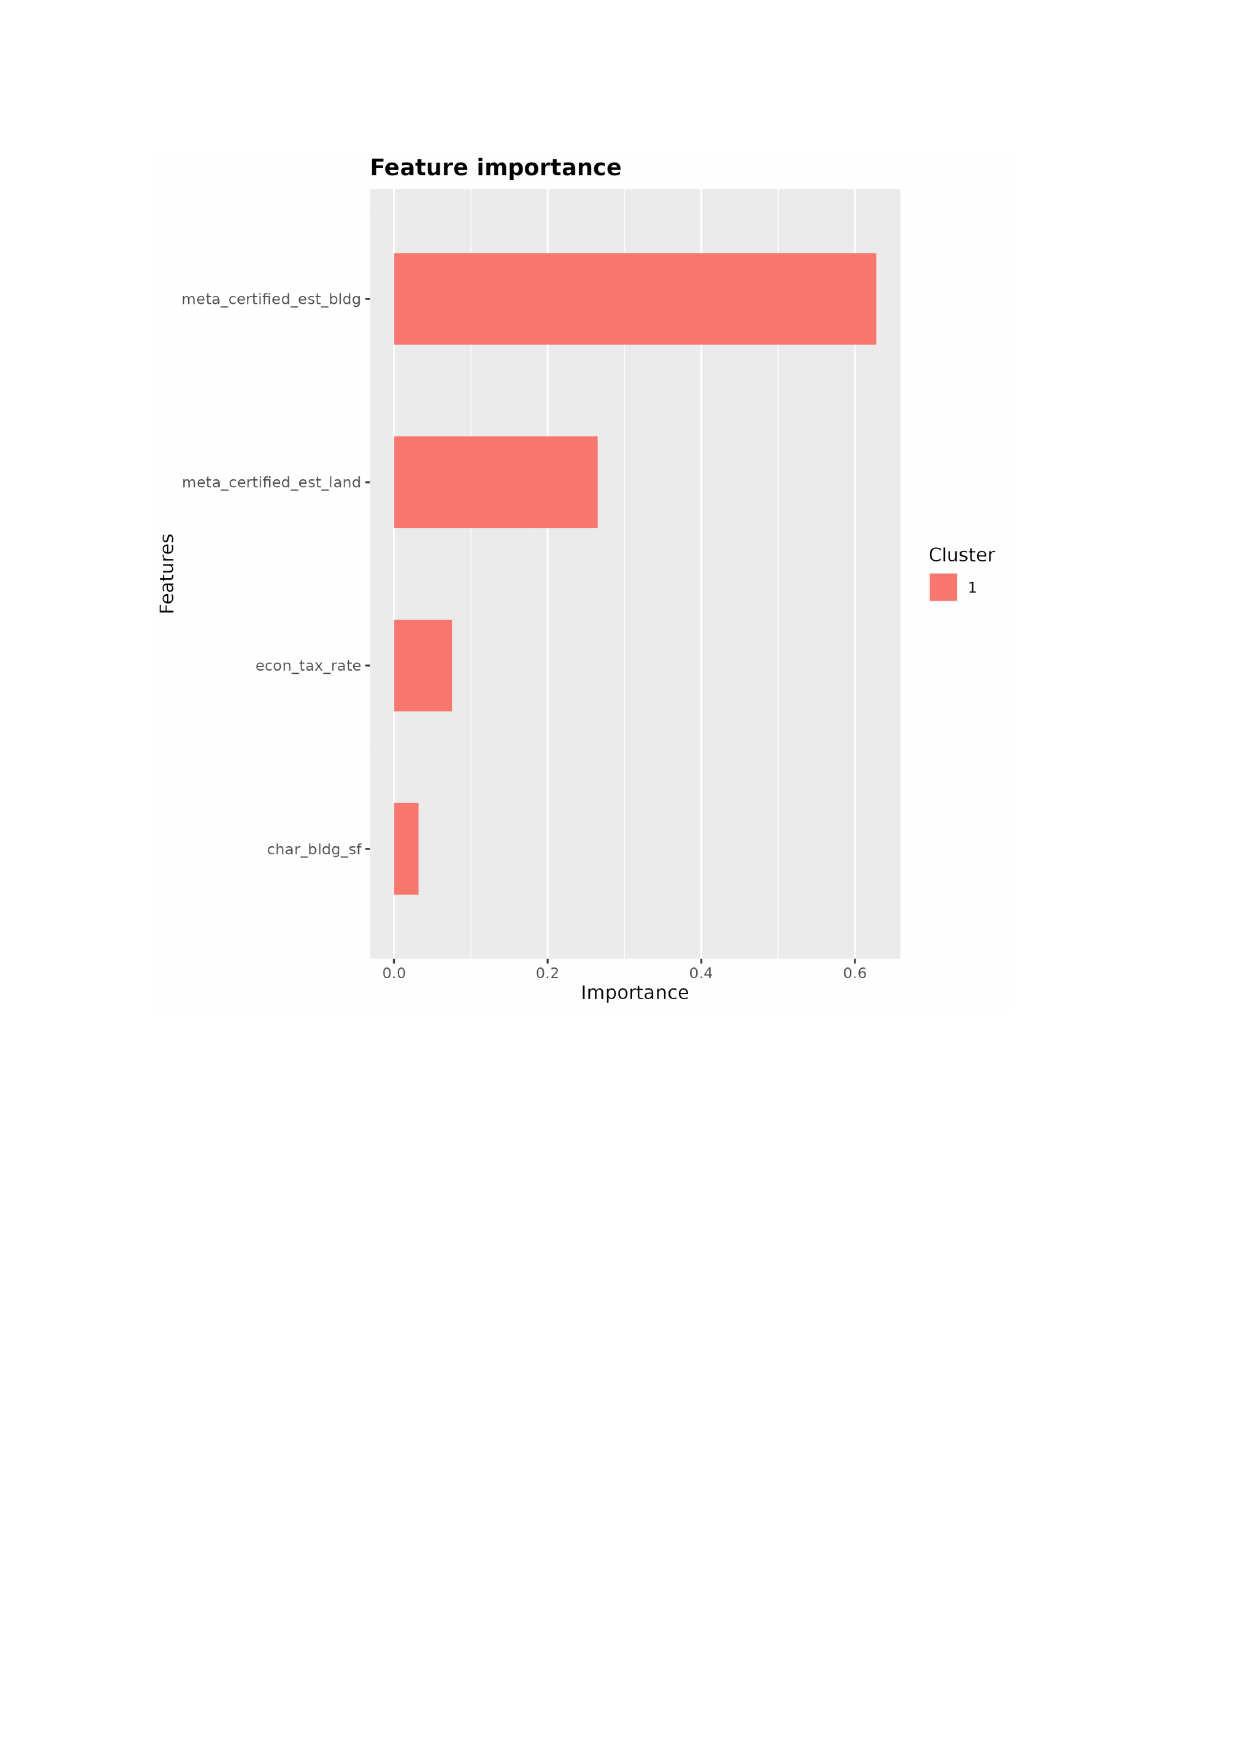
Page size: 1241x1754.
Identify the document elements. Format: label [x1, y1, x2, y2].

picture [150, 150, 1014, 1012]
